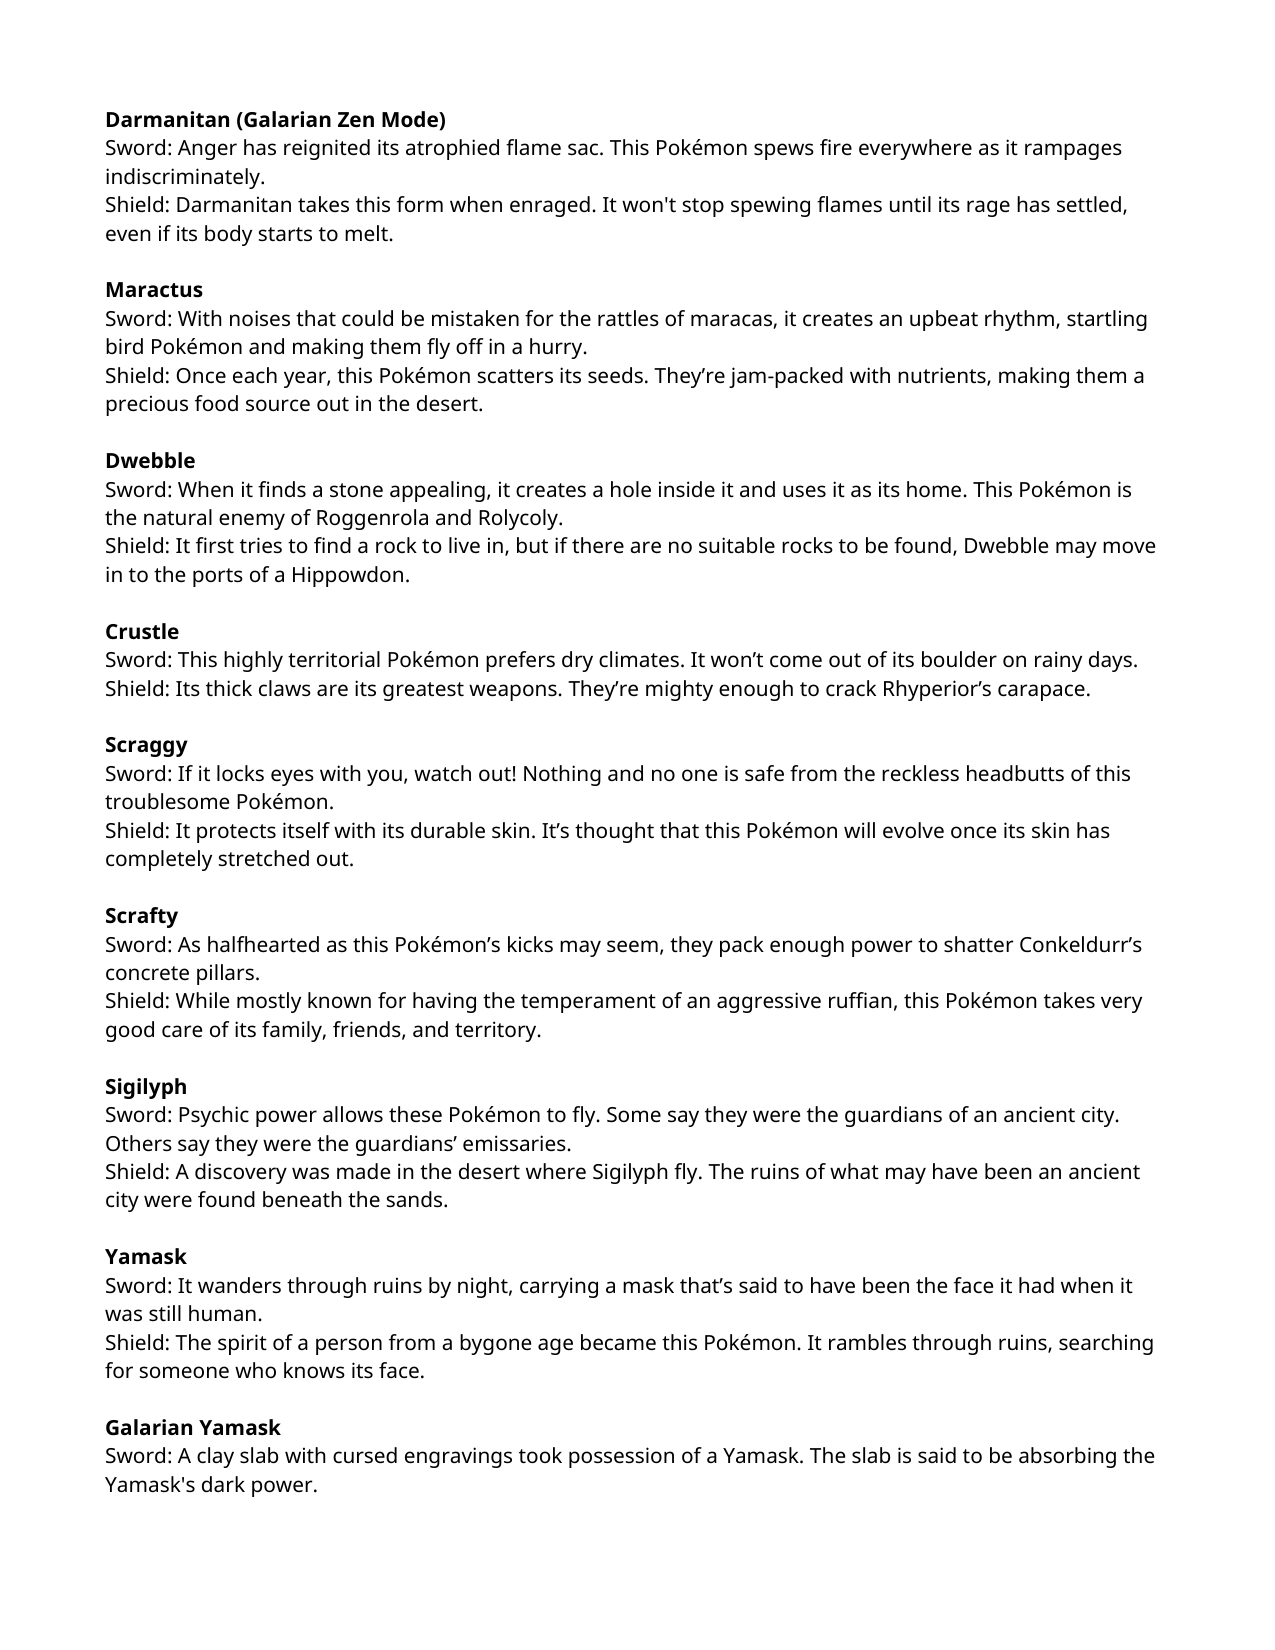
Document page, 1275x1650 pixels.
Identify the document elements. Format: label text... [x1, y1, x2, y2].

text Sword: A clay slab with cursed engravings took possession of a Yamask. The slab is said to be absorbing the Yamask's dark power. [105, 1442, 1170, 1498]
text Darmanitan (Galarian Zen Mode) [105, 105, 1170, 133]
text Galarian Yamask [105, 1413, 1170, 1442]
text Shield: Darmanitan takes this form when enraged. It won't stop spewing flames until its rage has settled, even if its body starts to melt. Maractus Sword: With noises that could be mistaken for the rattles of maracas, it creates an upbeat rhythm, startling bird Pokémon and making them fly off in a hurry. Shield: Once each year, this Pokémon scatters its seeds. They’re jam-packed with nutrients, making them a precious food source out in the desert. Dwebble Sword: When it finds a stone appealing, it creates a hole inside it and uses it as its home. This Pokémon is the natural enemy of Roggenrola and Rolycoly. Shield: It first tries to find a rock to live in, but if there are no suitable rocks to be found, Dwebble may move in to the ports of a Hippowdon. Crustle Sword: This highly territorial Pokémon prefers dry climates. It won’t come out of its boulder on rainy days. Shield: Its thick claws are its greatest weapons. They’re mighty enough to crack Rhyperior’s carapace. Scraggy Sword: If it locks eyes with you, watch out! Nothing and no one is safe from the reckless headbutts of this troublesome Pokémon. Shield: It protects itself with its durable skin. It’s thought that this Pokémon will evolve once its skin has completely stretched out. Scrafty Sword: As halfhearted as this Pokémon’s kicks may seem, they pack enough power to shatter Conkeldurr’s concrete pillars. Shield: While mostly known for having the temperament of an aggressive ruffian, this Pokémon takes very good care of its family, friends, and territory. Sigilyph Sword: Psychic power allows these Pokémon to fly. Some say they were the guardians of an ancient city. Others say they were the guardians’ emissaries. Shield: A discovery was made in the desert where Sigilyph fly. The ruins of what may have been an ancient city were found beneath the sands. Yamask Sword: It wanders through ruins by night, carrying a mask that’s said to have been the face it had when it was still human. Shield: The spirit of a person from a bygone age became this Pokémon. It rambles through ruins, searching for someone who knows its face. [105, 190, 1170, 1385]
text Sword: Anger has reignited its atrophied flame sac. This Pokémon spews fire everywhere as it rampages indiscriminately. [105, 133, 1170, 190]
